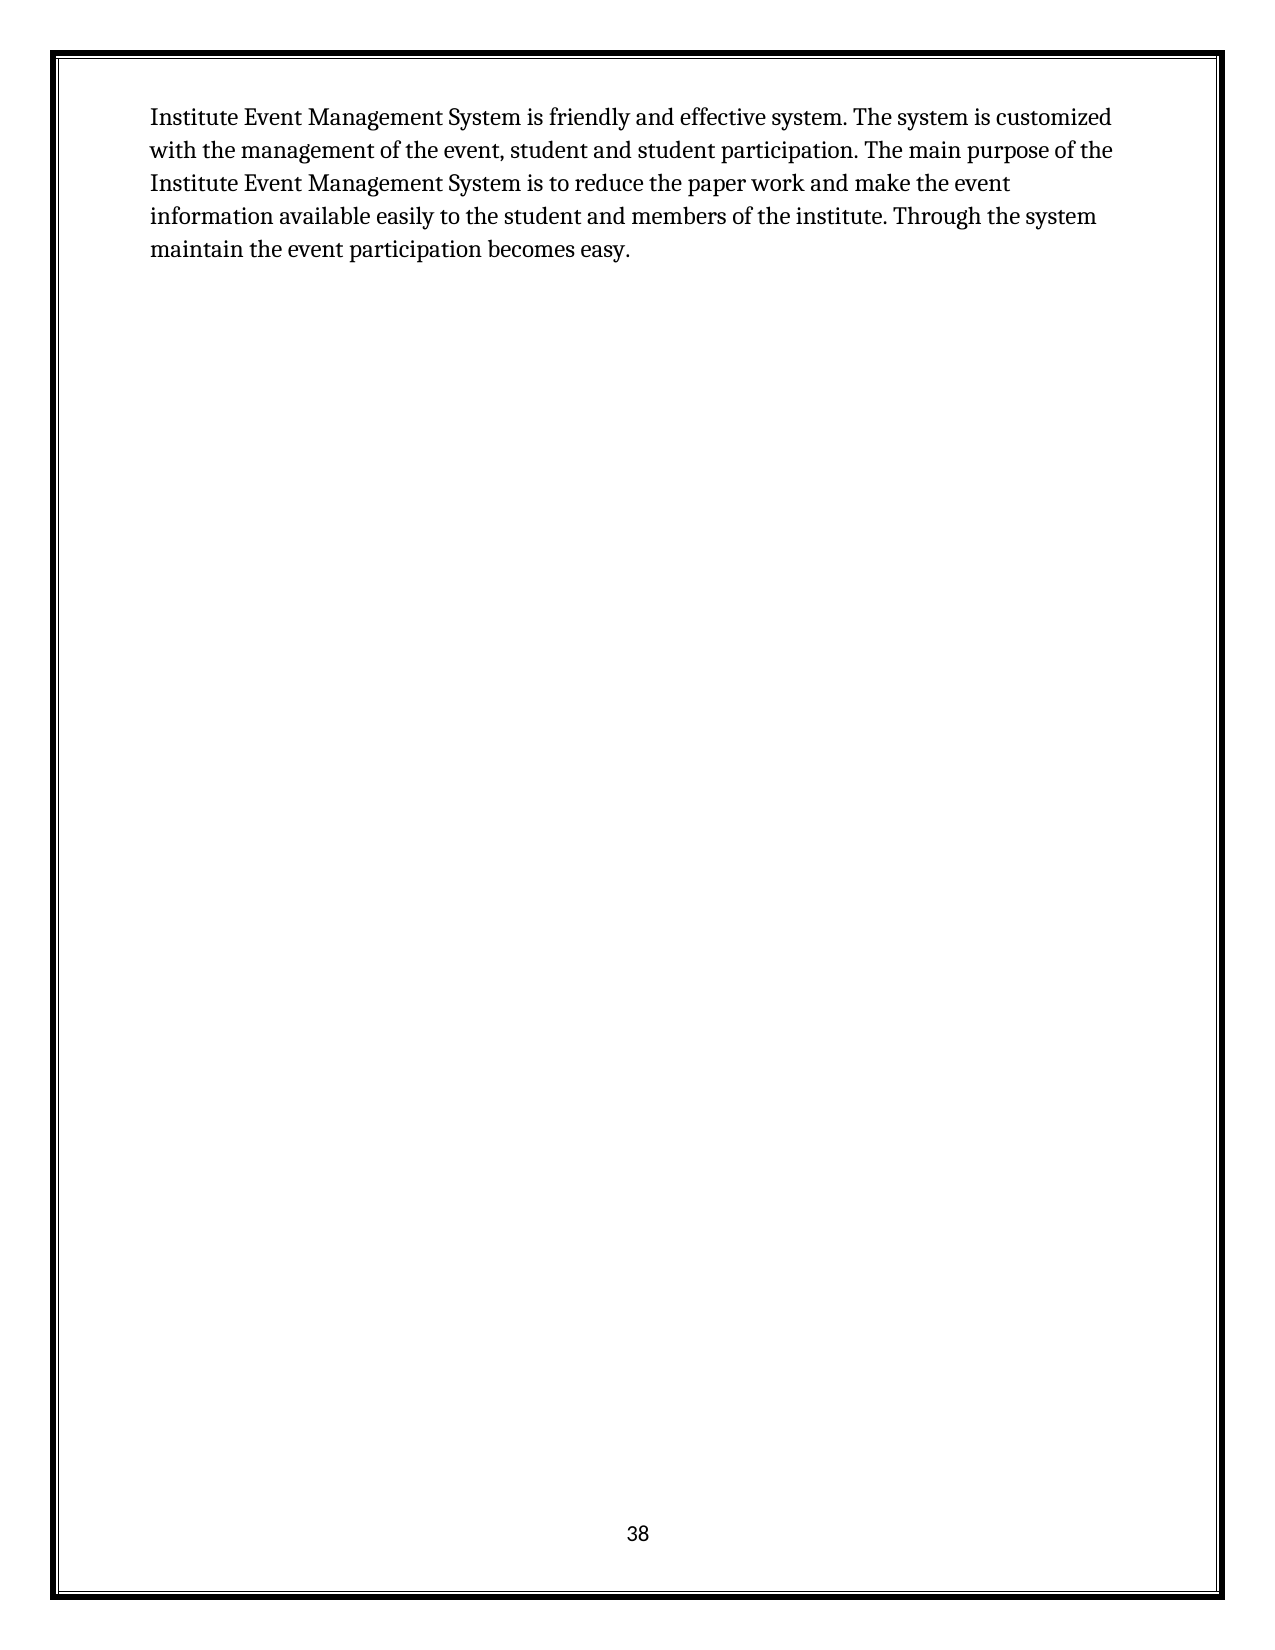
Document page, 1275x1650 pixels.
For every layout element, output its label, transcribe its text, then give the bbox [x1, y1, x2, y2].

text Institute Event Management System is friendly and effective system. The system is customized with the management of the event, student and student participation. The main purpose of the Institute Event Management System is to reduce the paper work and make the event information available easily to the student and members of the institute. Through the system maintain the event participation becomes easy. [150, 103, 1125, 264]
